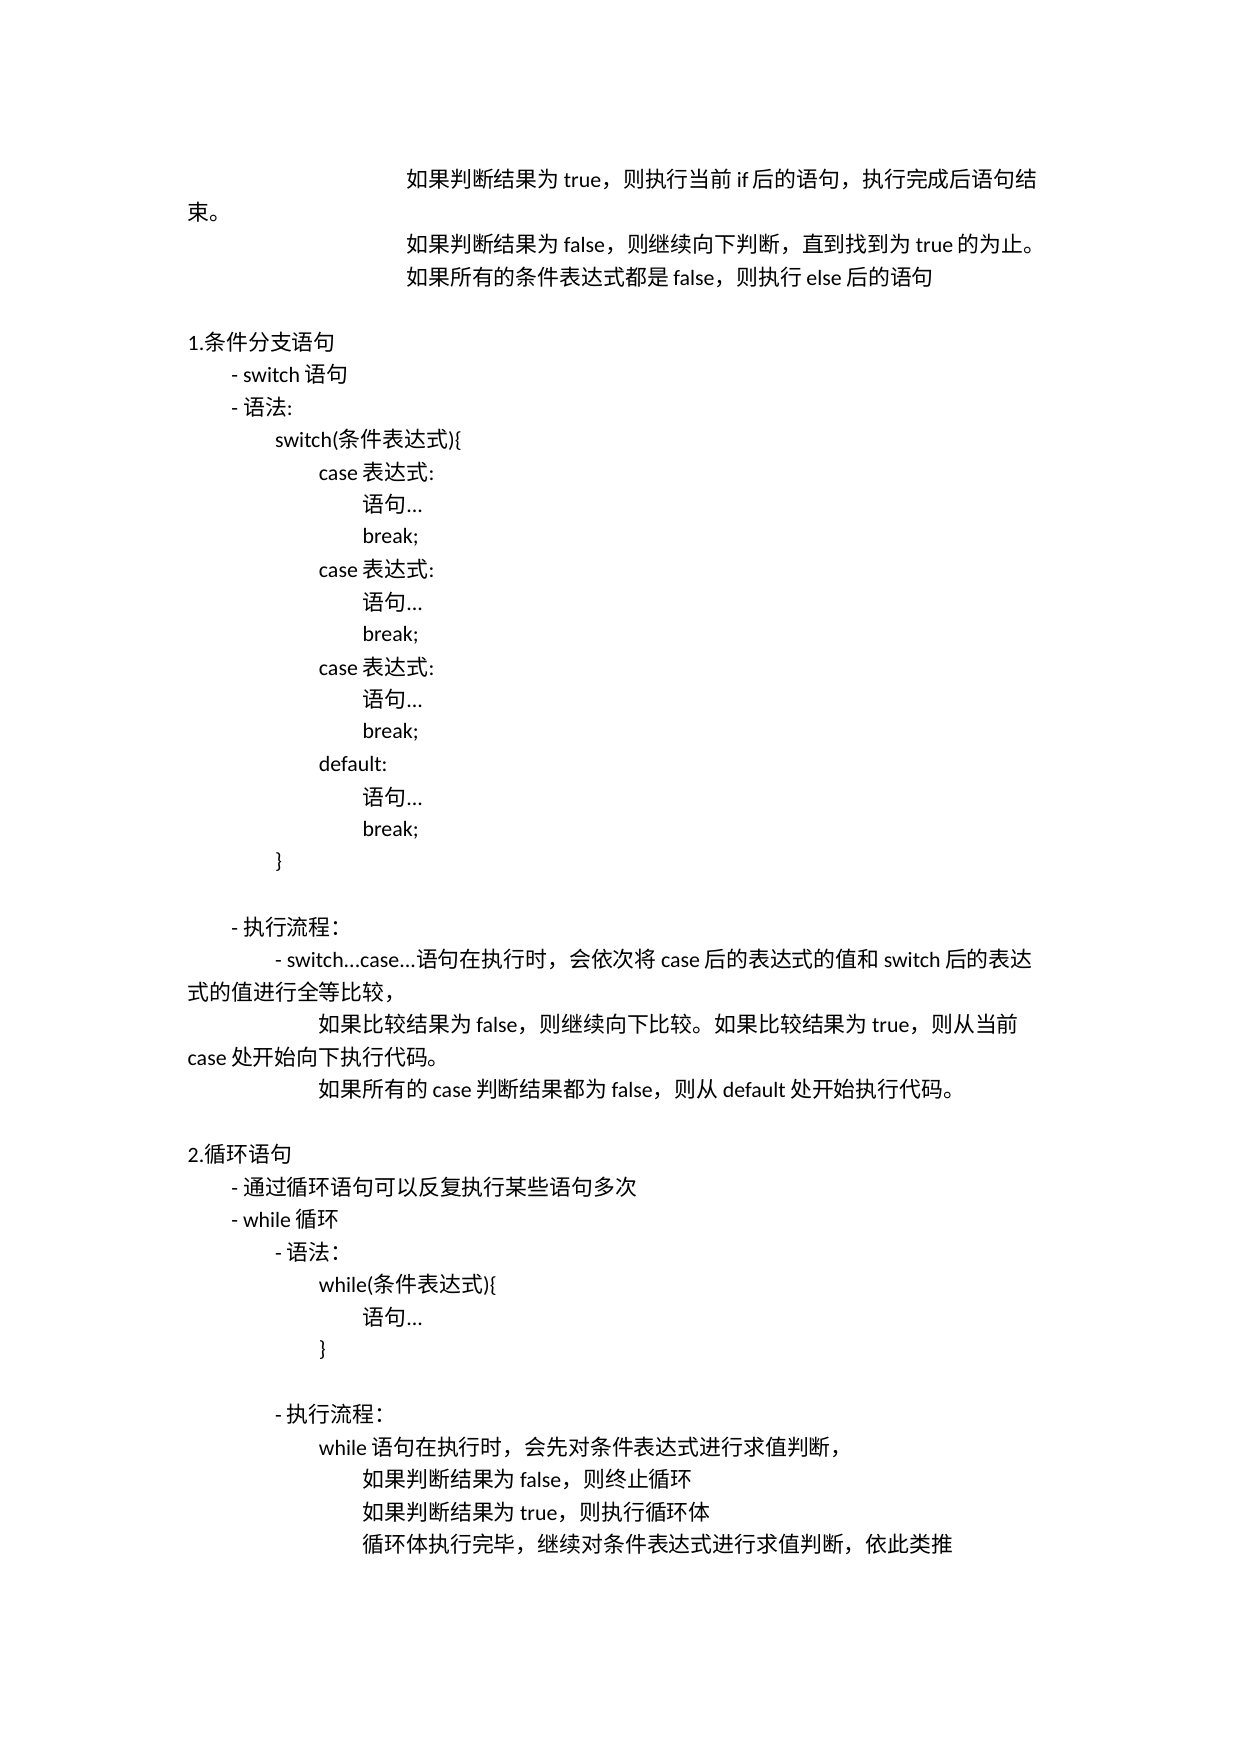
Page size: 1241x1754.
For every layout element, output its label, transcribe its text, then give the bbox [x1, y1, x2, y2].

text break; [187, 617, 1053, 649]
text 如果所有的条件表达式都是false，则执行else后的语句 [187, 259, 1053, 292]
text while语句在执行时，会先对条件表达式进行求值判断， [187, 1429, 1053, 1462]
text } [187, 1332, 1053, 1364]
text switch(条件表达式){ [187, 422, 1053, 454]
text break; [187, 812, 1053, 844]
text while(条件表达式){ [187, 1267, 1053, 1299]
text default: [187, 747, 1053, 779]
text - 语法： [187, 1234, 1053, 1267]
text - 语法: [187, 389, 1053, 422]
text 循环体执行完毕，继续对条件表达式进行求值判断，依此类推 [187, 1527, 1053, 1559]
text - 通过循环语句可以反复执行某些语句多次 [187, 1169, 1053, 1202]
text 如果比较结果为false，则继续向下比较。如果比较结果为true，则从当前case处开始向下执行代码。 [187, 1007, 1053, 1072]
text 1.条件分支语句 [187, 324, 1053, 357]
text case 表达式: [187, 552, 1053, 584]
text 如果判断结果为false，则终止循环 [187, 1462, 1053, 1494]
text 如果判断结果为true，则执行当前if后的语句，执行完成后语句结束。 [187, 162, 1053, 227]
text 如果判断结果为false，则继续向下判断，直到找到为true的为止。 [187, 227, 1053, 259]
text case 表达式: [187, 454, 1053, 487]
text 语句... [187, 584, 1053, 617]
text 2.循环语句 [187, 1137, 1053, 1169]
text 语句... [187, 487, 1053, 519]
text } [187, 844, 1053, 877]
text case 表达式: [187, 649, 1053, 682]
text 如果所有的case判断结果都为false，则从default处开始执行代码。 [187, 1072, 1053, 1104]
text 如果判断结果为true，则执行循环体 [187, 1494, 1053, 1527]
text - 执行流程： [187, 1397, 1053, 1429]
text 语句... [187, 1299, 1053, 1332]
text break; [187, 714, 1053, 747]
text - while循环 [187, 1202, 1053, 1234]
text - switch语句 [187, 357, 1053, 389]
text 语句... [187, 682, 1053, 714]
text - switch...case...语句在执行时，会依次将case后的表达式的值和switch后的表达式的值进行全等比较， [187, 942, 1053, 1007]
text break; [187, 519, 1053, 552]
text 语句... [187, 779, 1053, 812]
text - 执行流程： [187, 909, 1053, 942]
